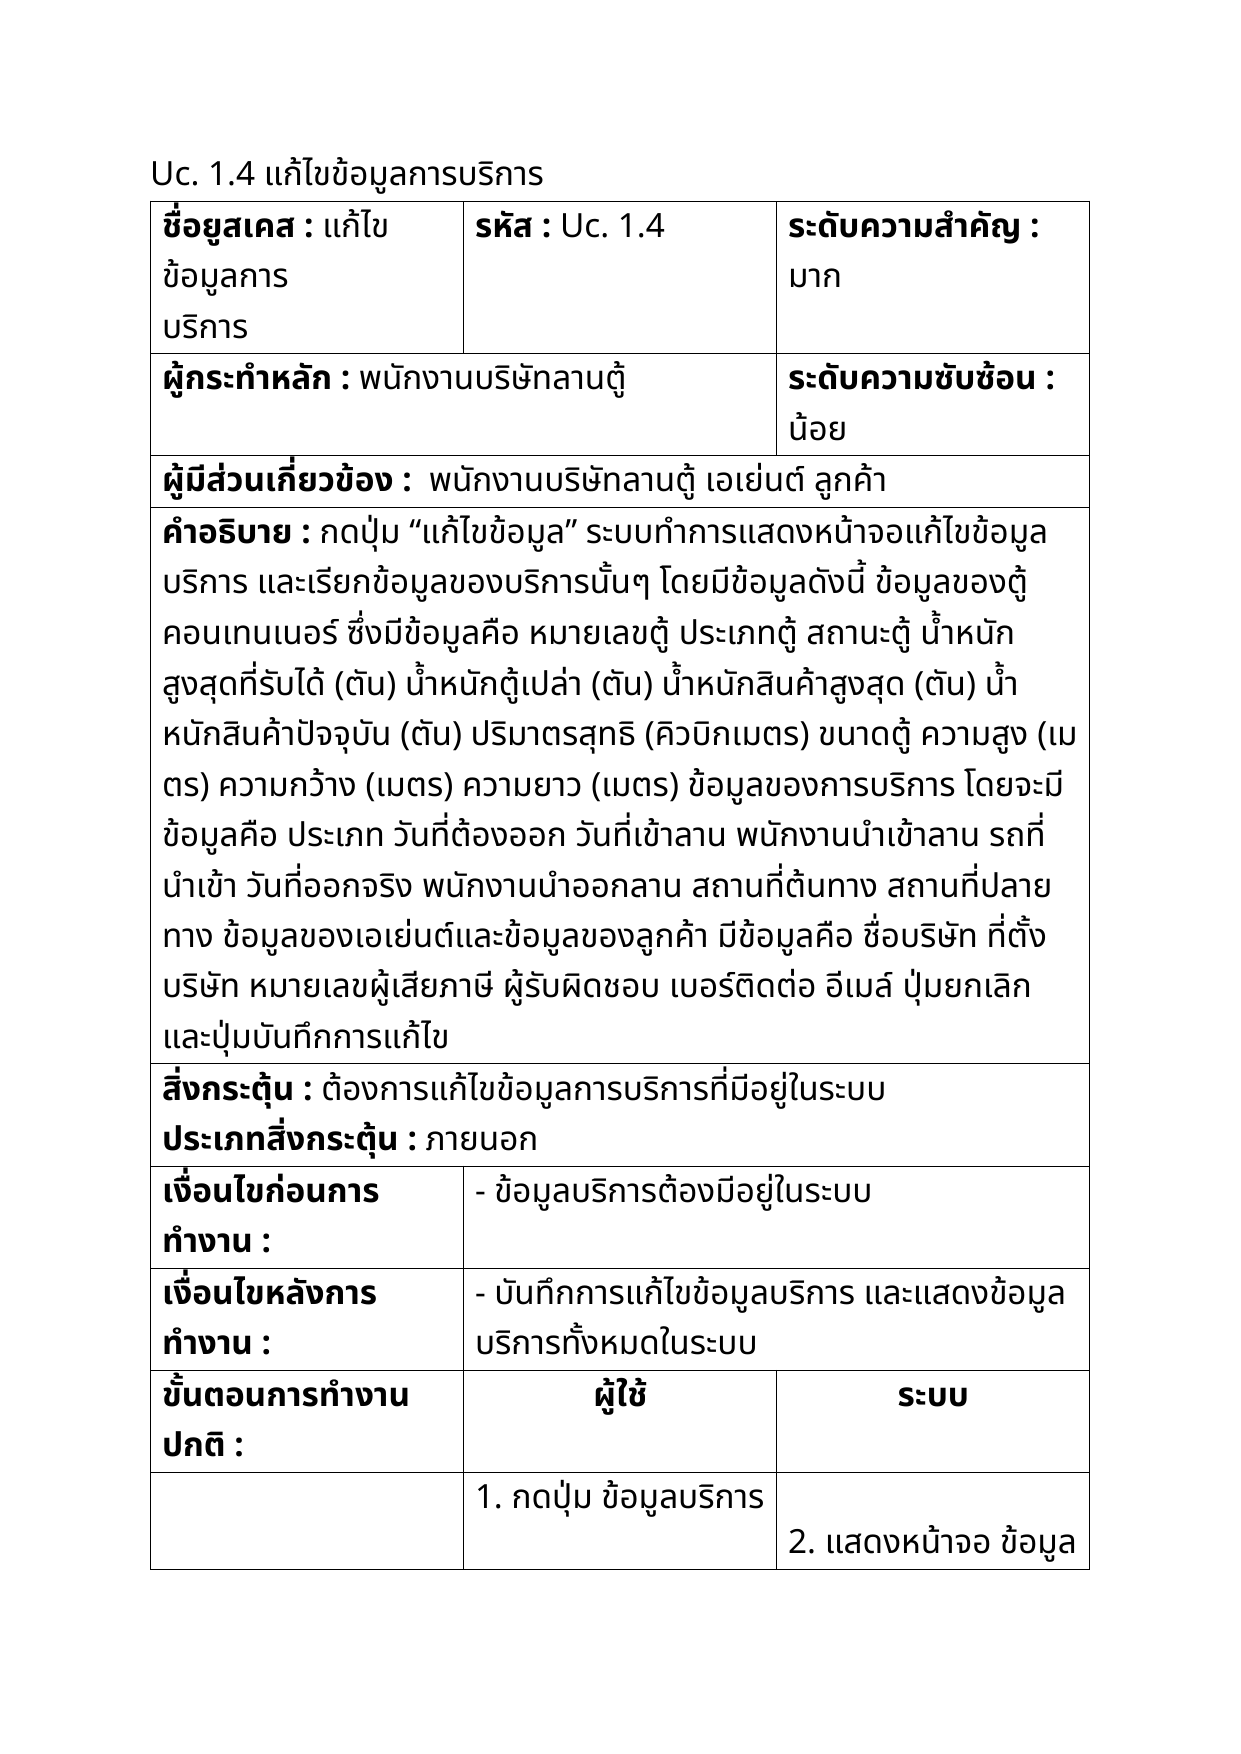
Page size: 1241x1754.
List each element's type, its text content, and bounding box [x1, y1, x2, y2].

table_cell ระบบ [777, 1371, 1089, 1472]
table_header รหัส : Uc. 1.4 [464, 202, 776, 353]
table_cell ระดับความซับซ้อน : น้อย [777, 354, 1089, 455]
table_cell ขั้นตอนการทำงานปกติ : [151, 1371, 463, 1472]
table_cell - บันทึกการแก้ไขข้อมูลบริการ และแสดงข้อมูลบริการทั้งหมดในระบบ [464, 1269, 1089, 1370]
table_cell ผู้ใช้ [464, 1371, 776, 1472]
table_cell - ข้อมูลบริการต้องมีอยู่ในระบบ [464, 1167, 1089, 1268]
table_header ชื่อยูสเคส : แก้ไขข้อมูลการ บริการ [151, 202, 463, 353]
table_cell 1. กดปุ่ม ข้อมูลบริการ 3. กดปุ่ม แก้ไขบริการ 5. กรอกข้อมูลตู้คอนเทนเนอร์ ข้อมูลการบริการ ข้อมูลเอเย่นต์ และข้อมูลลูกค้า 6. กดปุ่ม บันทึกการแก้ไข [464, 1473, 776, 1569]
table_cell เงื่อนไขหลังการทำงาน : [151, 1269, 463, 1370]
table_cell คำอธิบาย : กดปุ่ม “แก้ไขข้อมูล” ระบบทำการแสดงหน้าจอแก้ไขข้อมูลบริการ และเรียกข้อมูลของบริการนั้นๆ โดยมีข้อมูลดังนี้ ข้อมูลของตู้คอนเทนเนอร์ ซึ่งมีข้อมูลคือ หมายเลขตู้ ประเภทตู้ สถานะตู้ น้ำหนักสูงสุดที่รับได้ (ตัน) น้ำหนักตู้เปล่า (ตัน) น้ำหนักสินค้าสูงสุด (ตัน) น้ำหนักสินค้าปัจจุบัน (ตัน) ปริมาตรสุทธิ (คิวบิกเมตร) ขนาดตู้ ความสูง (เมตร) ความกว้าง (เมตร) ความยาว (เมตร) ข้อมูลของการบริการ โดยจะมีข้อมูลคือ ประเภท วันที่ต้องออก วันที่เข้าลาน พนักงานนำเข้าลาน รถที่นำเข้า วันที่ออกจริง พนักงานนำออกลาน สถานที่ต้นทาง สถานที่ปลายทาง ข้อมูลของเอเย่นต์และข้อมูลของลูกค้า มีข้อมูลคือ ชื่อบริษัท ที่ตั้งบริษัท หมายเลขผู้เสียภาษี ผู้รับผิดชอบ เบอร์ติดต่อ อีเมล์ ปุ่มยกเลิก และปุ่มบันทึกการแก้ไข [151, 508, 1089, 1063]
table_cell ผู้มีส่วนเกี่ยวข้อง : พนักงานบริษัทลานตู้ เอเย่นต์ ลูกค้า [151, 456, 1089, 507]
table_cell เงื่อนไขก่อนการทำงาน : [151, 1167, 463, 1268]
table_header ระดับความสำคัญ : มาก [777, 202, 1089, 353]
table_cell ผู้กระทำหลัก : พนักงานบริษัทลานตู้ [151, 354, 776, 455]
table_cell 2. แสดงหน้าจอ ข้อมูลบริการ 4. แสดงหน้าจอ แก้ไขบริการ 7. บันทึกการแก้ไขข้อมูลบริการ [777, 1473, 1089, 1569]
table_cell สิ่งกระตุ้น : ต้องการแก้ไขข้อมูลการบริการที่มีอยู่ในระบบ ประเภทสิ่งกระตุ้น : ภายนอก [151, 1064, 1089, 1166]
text Uc. 1.4 แก้ไขข้อมูลการบริการ [150, 150, 1090, 201]
table_cell [151, 1473, 463, 1569]
